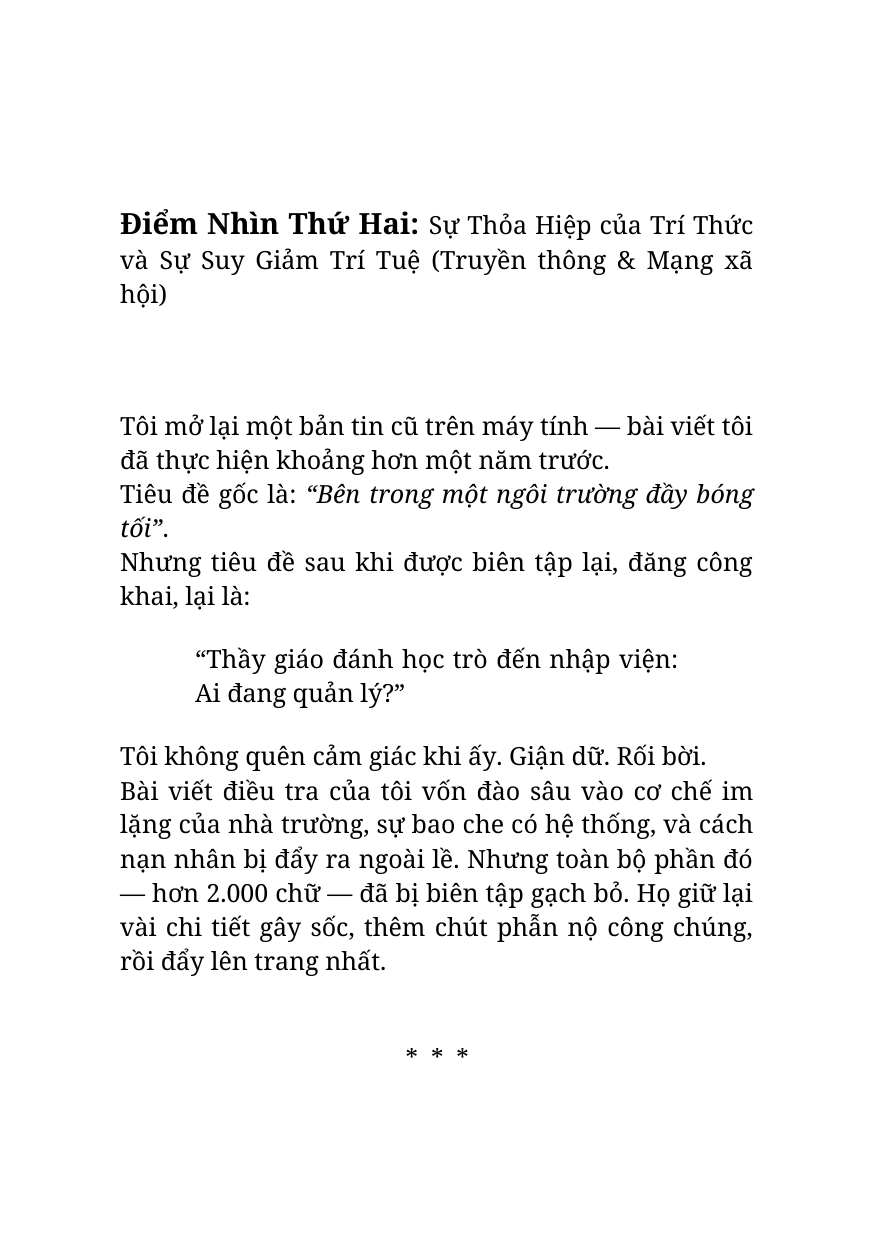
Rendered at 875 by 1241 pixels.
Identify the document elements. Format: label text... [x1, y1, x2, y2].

text “Thầy giáo đánh học trò đến nhập viện: Ai đang quản lý?” [195, 642, 679, 710]
text Tôi không quên cảm giác khi ấy. Giận dữ. Rối bời. Bài viết điều tra của tôi vốn đào sâu vào cơ chế im lặng của nhà trường, sự bao che có hệ thống, và cách nạn nhân bị đẩy ra ngoài lề. Nhưng toàn bộ phần đó — hơn 2.000 chữ — đã bị biên tập gạch bỏ. Họ giữ lại vài chi tiết gây sốc, thêm chút phẫn nộ công chúng, rồi đẩy lên trang nhất. [120, 739, 754, 977]
text Tôi mở lại một bản tin cũ trên máy tính — bài viết tôi đã thực hiện khoảng hơn một năm trước. Tiêu đề gốc là: “Bên trong một ngôi trường đầy bóng tối”. Nhưng tiêu đề sau khi được biên tập lại, đăng công khai, lại là: [120, 408, 754, 613]
text Điểm Nhìn Thứ Hai: Sự Thỏa Hiệp của Trí Thức và Sự Suy Giảm Trí Tuệ (Truyền thông & Mạng xã hội) [120, 203, 754, 311]
text * * * [120, 1041, 754, 1075]
